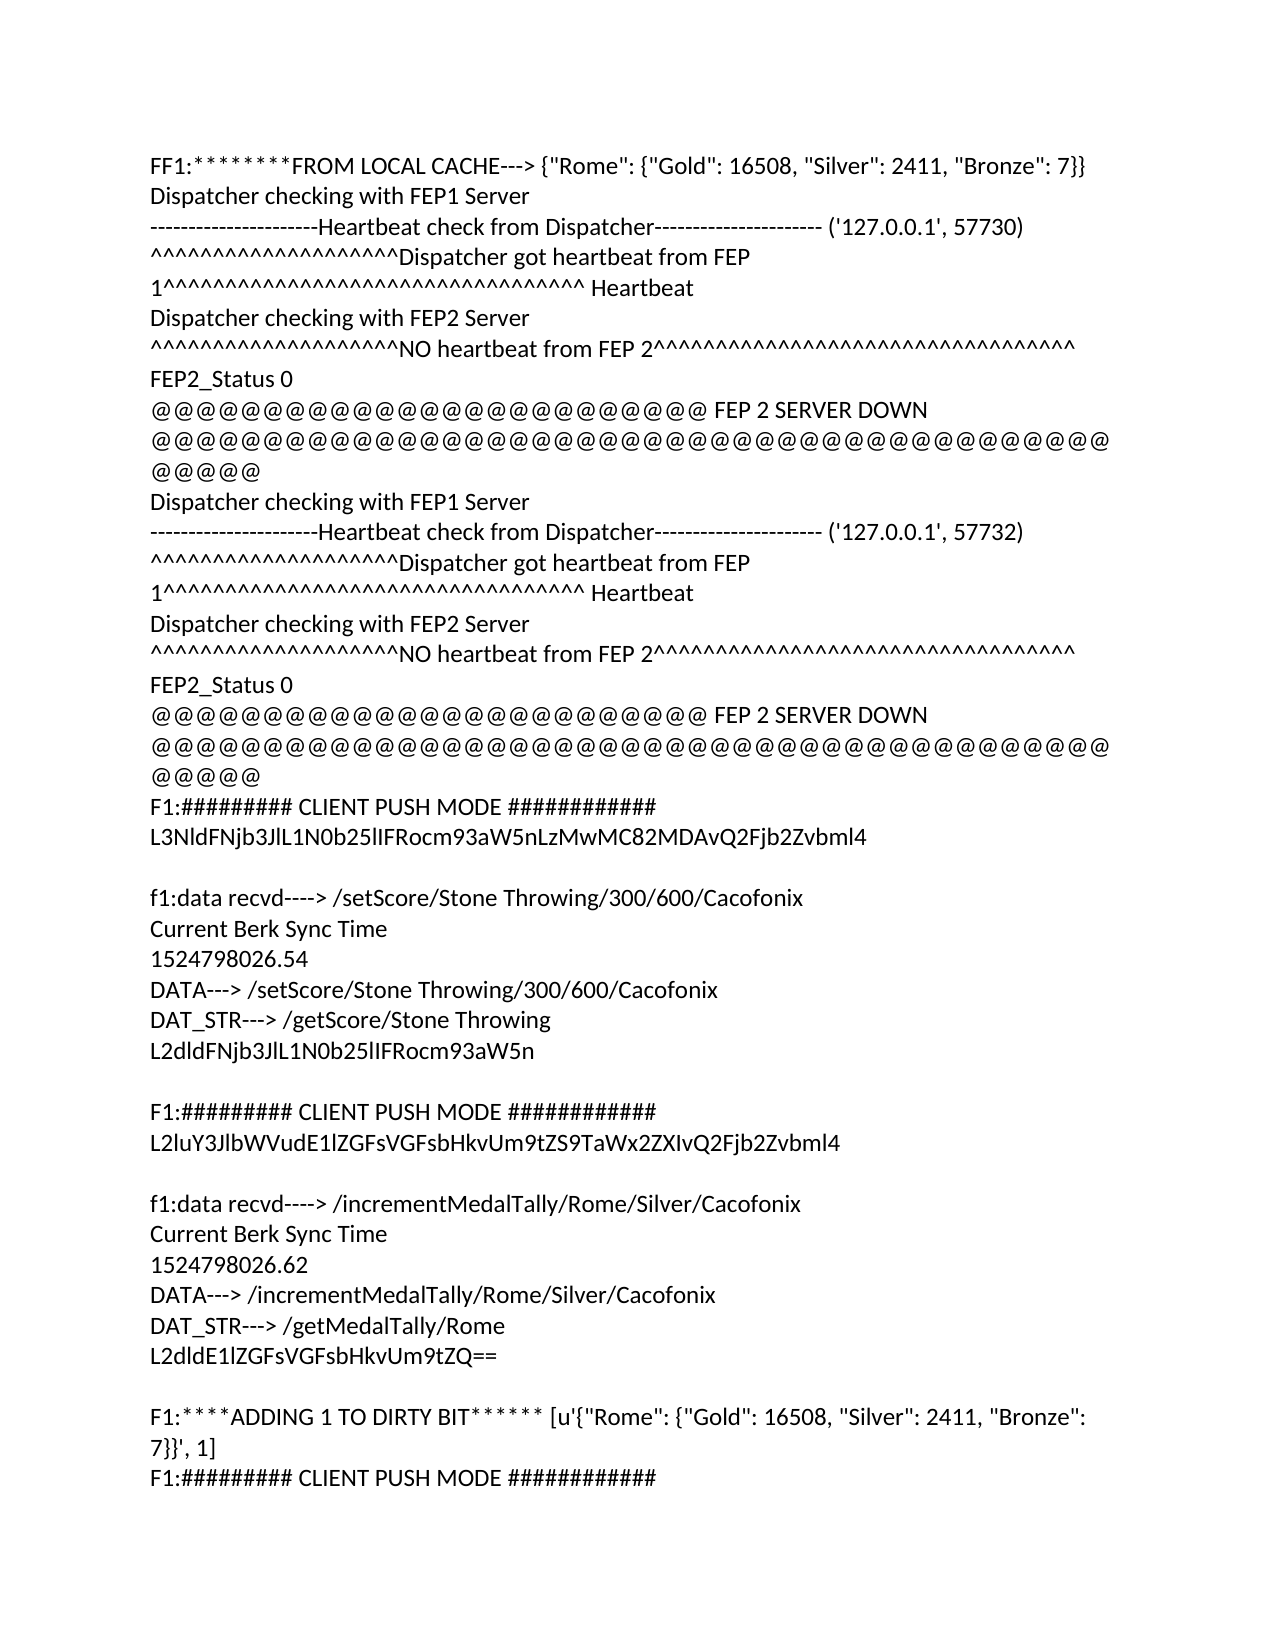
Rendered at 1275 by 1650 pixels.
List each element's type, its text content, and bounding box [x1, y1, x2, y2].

text ----------------------Heartbeat check from Dispatcher---------------------- ('127.0.0.1', 57732) [150, 516, 1125, 547]
text DATA---> /setScore/Stone Throwing/300/600/Cacofonix [150, 974, 1125, 1004]
text 1524798026.54 [150, 943, 1125, 974]
text ^^^^^^^^^^^^^^^^^^^^NO heartbeat from FEP 2^^^^^^^^^^^^^^^^^^^^^^^^^^^^^^^^^^ [150, 638, 1125, 669]
text F1:######### CLIENT PUSH MODE ############ [150, 1462, 1125, 1493]
text FEP2_Status 0 [150, 364, 1125, 394]
text L2luY3JlbWVudE1lZGFsVGFsbHkvUm9tZS9TaWx2ZXIvQ2Fjb2Zvbml4 [150, 1127, 1125, 1157]
text ^^^^^^^^^^^^^^^^^^^^NO heartbeat from FEP 2^^^^^^^^^^^^^^^^^^^^^^^^^^^^^^^^^^ [150, 333, 1125, 364]
text f1:data recvd----> /incrementMedalTally/Rome/Silver/Cacofonix [150, 1188, 1125, 1218]
text DAT_STR---> /getScore/Stone Throwing [150, 1004, 1125, 1035]
text Current Berk Sync Time [150, 913, 1125, 943]
text ^^^^^^^^^^^^^^^^^^^^Dispatcher got heartbeat from FEP 1^^^^^^^^^^^^^^^^^^^^^^^^^^^^^^^^^^ Heartbeat [150, 242, 1125, 303]
text F1:######### CLIENT PUSH MODE ############ [150, 791, 1125, 821]
text ^^^^^^^^^^^^^^^^^^^^Dispatcher got heartbeat from FEP 1^^^^^^^^^^^^^^^^^^^^^^^^^^^^^^^^^^ Heartbeat [150, 547, 1125, 608]
text f1:data recvd----> /setScore/Stone Throwing/300/600/Cacofonix [150, 882, 1125, 913]
text DATA---> /incrementMedalTally/Rome/Silver/Cacofonix [150, 1279, 1125, 1310]
text Dispatcher checking with FEP1 Server [150, 486, 1125, 516]
text L2dldE1lZGFsVGFsbHkvUm9tZQ== [150, 1340, 1125, 1371]
text @@@@@@@@@@@@@@@@@@@@@@@@@ FEP 2 SERVER DOWN @@@@@@@@@@@@@@@@@@@@@@@@@@@@@@@@@@@@@@@@@@@@@@@@ [150, 394, 1125, 486]
text F1:****ADDING 1 TO DIRTY BIT****** [u'{"Rome": {"Gold": 16508, "Silver": 2411, "Bronze": 7}}', 1] [150, 1401, 1125, 1462]
text L3NldFNjb3JlL1N0b25lIFRocm93aW5nLzMwMC82MDAvQ2Fjb2Zvbml4 [150, 821, 1125, 852]
text Dispatcher checking with FEP2 Server [150, 303, 1125, 333]
text FF1:********FROM LOCAL CACHE---> {"Rome": {"Gold": 16508, "Silver": 2411, "Bronze": 7}} [150, 150, 1125, 181]
text @@@@@@@@@@@@@@@@@@@@@@@@@ FEP 2 SERVER DOWN @@@@@@@@@@@@@@@@@@@@@@@@@@@@@@@@@@@@@@@@@@@@@@@@ [150, 699, 1125, 791]
text Dispatcher checking with FEP1 Server [150, 181, 1125, 211]
text ----------------------Heartbeat check from Dispatcher---------------------- ('127.0.0.1', 57730) [150, 211, 1125, 242]
text 1524798026.62 [150, 1249, 1125, 1279]
text L2dldFNjb3JlL1N0b25lIFRocm93aW5n [150, 1035, 1125, 1066]
text Current Berk Sync Time [150, 1218, 1125, 1249]
text FEP2_Status 0 [150, 669, 1125, 699]
text DAT_STR---> /getMedalTally/Rome [150, 1310, 1125, 1340]
text F1:######### CLIENT PUSH MODE ############ [150, 1096, 1125, 1127]
text Dispatcher checking with FEP2 Server [150, 608, 1125, 638]
